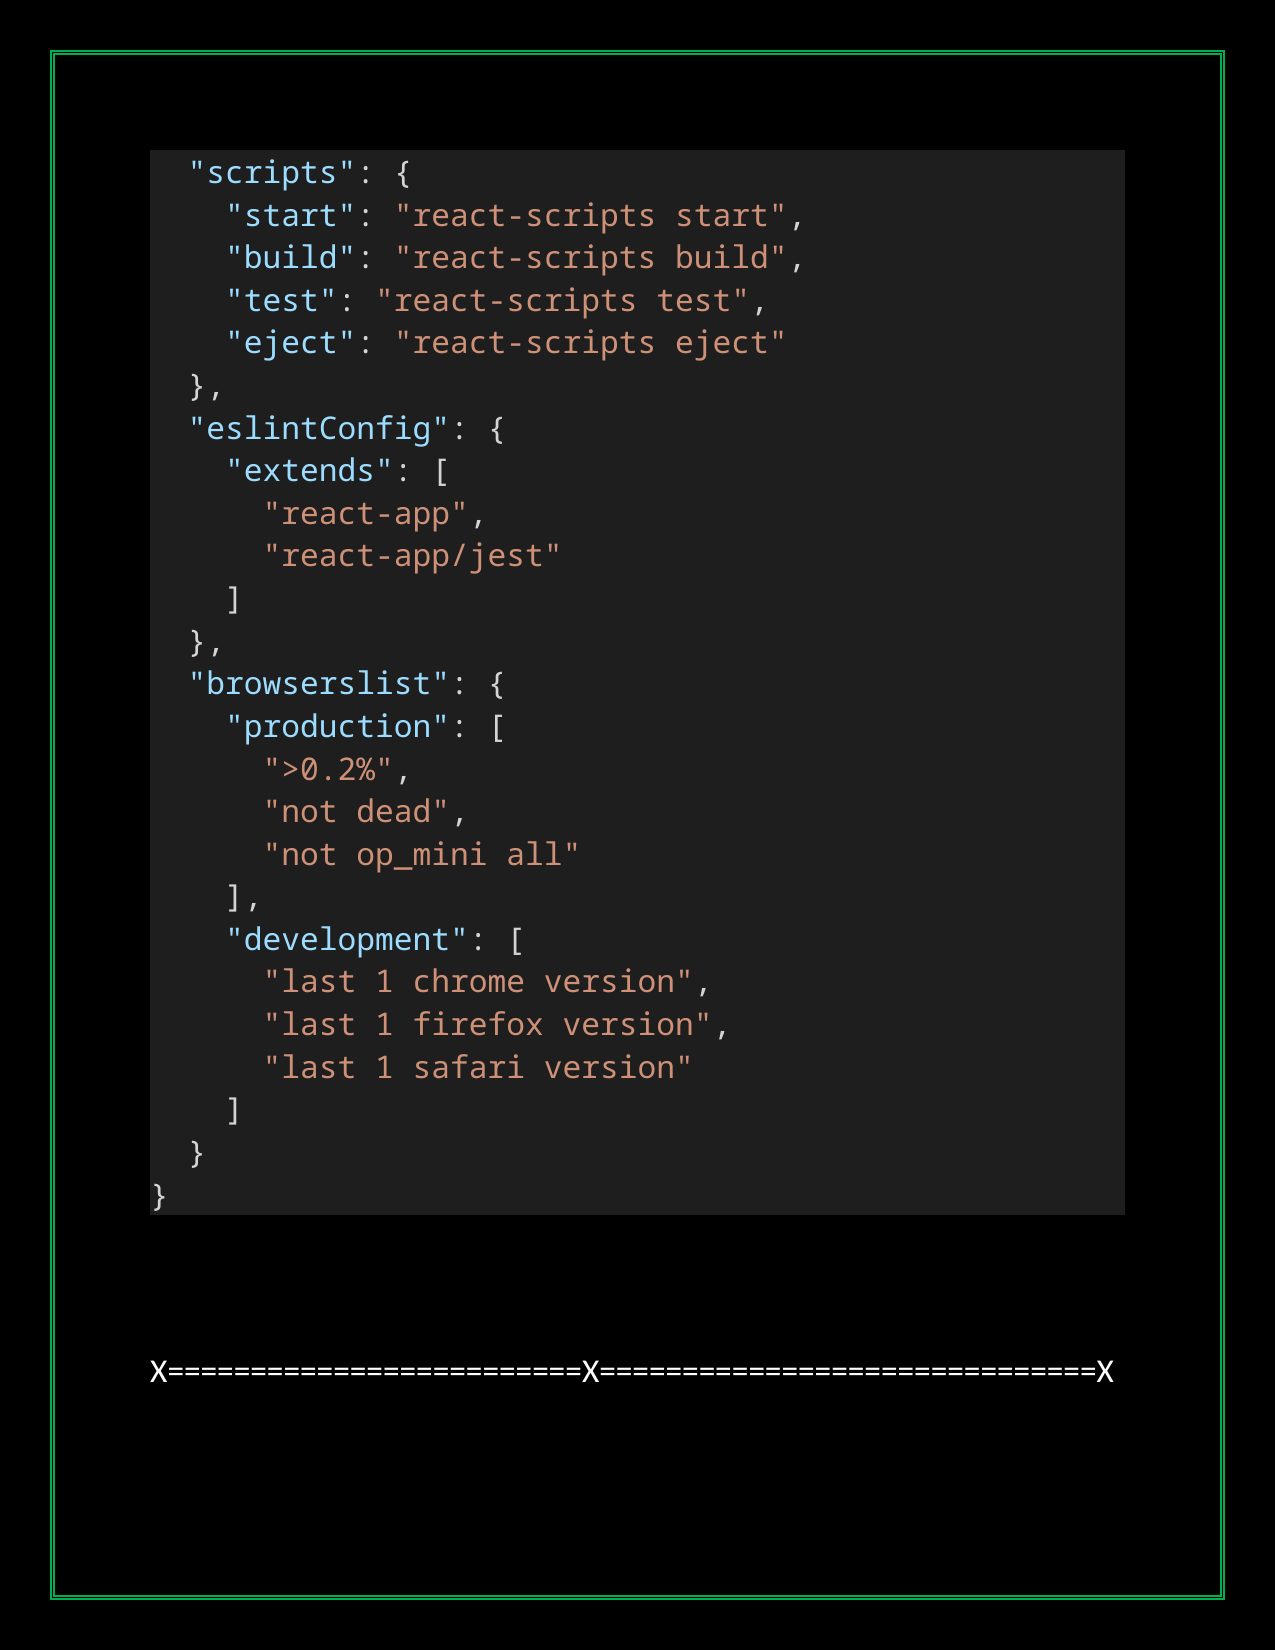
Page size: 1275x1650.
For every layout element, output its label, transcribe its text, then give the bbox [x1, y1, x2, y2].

text X=========================X==============================X [150, 1350, 1125, 1391]
text "last 1 safari version" [150, 1045, 1125, 1087]
text "scripts": { [150, 150, 1125, 193]
text }, [150, 619, 1125, 661]
text }, [150, 363, 1125, 406]
text "build": "react-scripts build", [150, 235, 1125, 278]
text } [150, 1130, 1125, 1172]
text "eject": "react-scripts eject" [150, 320, 1125, 363]
text "last 1 chrome version", [150, 959, 1125, 1002]
text "not op_mini all" [150, 832, 1125, 874]
text ">0.2%", [150, 746, 1125, 789]
text "development": [ [150, 917, 1125, 959]
text "eslintConfig": { [150, 406, 1125, 448]
text "not dead", [150, 789, 1125, 832]
text "start": "react-scripts start", [150, 193, 1125, 235]
text "extends": [ [150, 448, 1125, 491]
text "test": "react-scripts test", [150, 278, 1125, 320]
text "browserslist": { [150, 661, 1125, 704]
text ] [150, 576, 1125, 619]
text "react-app/jest" [150, 533, 1125, 576]
text "last 1 firefox version", [150, 1002, 1125, 1045]
text } [150, 1172, 1125, 1215]
text ], [150, 874, 1125, 917]
text ] [150, 1087, 1125, 1130]
text "production": [ [150, 704, 1125, 746]
text "react-app", [150, 491, 1125, 533]
